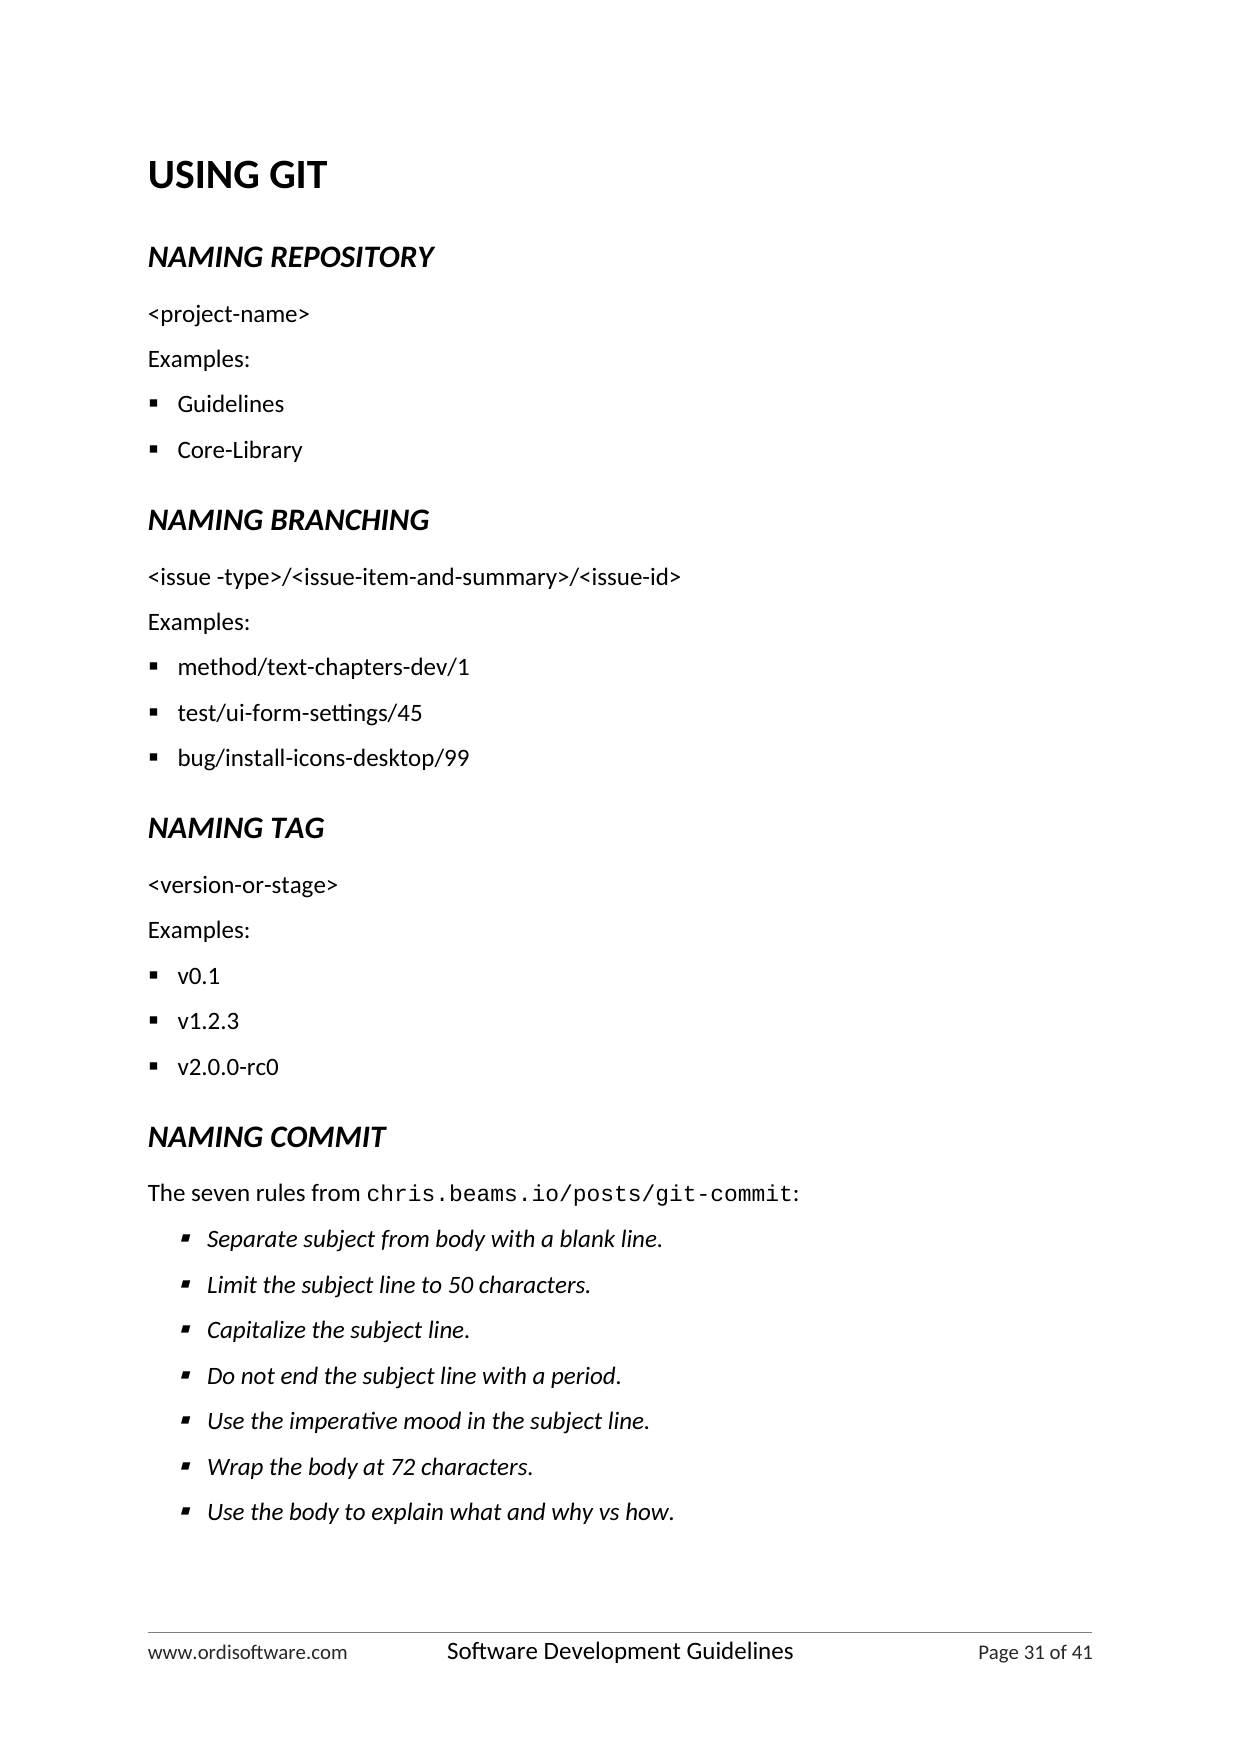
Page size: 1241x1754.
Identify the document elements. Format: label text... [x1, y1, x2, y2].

text Examples: [148, 343, 1092, 374]
text <version-or-stage> [148, 869, 1092, 899]
text Examples: [148, 606, 1092, 637]
subtitle Naming repository [148, 237, 1092, 276]
text <issue -type>/<issue-item-and-summary>/<issue-id> [148, 561, 1092, 591]
list Capitalize the subject line. [177, 1314, 1092, 1345]
subtitle Using Git [148, 148, 1092, 198]
text The seven rules from chris.beams.io/posts/git-commit: [148, 1177, 1092, 1208]
list Guidelines [148, 389, 1092, 419]
list v0.1 [148, 960, 1092, 990]
list Wrap the body at 72 characters. [177, 1451, 1092, 1481]
list v1.2.3 [148, 1005, 1092, 1036]
list bug/install-icons-desktop/99 [148, 742, 1092, 773]
text <project-name> [148, 298, 1092, 328]
list v2.0.0-rc0 [148, 1051, 1092, 1081]
list Use the body to explain what and why vs how. [177, 1496, 1092, 1527]
subtitle Naming branching [148, 500, 1092, 538]
list Core-Library [148, 434, 1092, 464]
subtitle Naming tag [148, 809, 1092, 847]
list Do not end the subject line with a period. [177, 1360, 1092, 1390]
list test/ui-form-settings/45 [148, 697, 1092, 727]
list Separate subject from body with a blank line. [177, 1223, 1092, 1254]
text Examples: [148, 914, 1092, 945]
list Use the imperative mood in the subject line. [177, 1405, 1092, 1436]
subtitle Naming commit [148, 1117, 1092, 1155]
list Limit the subject line to 50 characters. [177, 1269, 1092, 1299]
list method/text-chapters-dev/1 [148, 652, 1092, 682]
